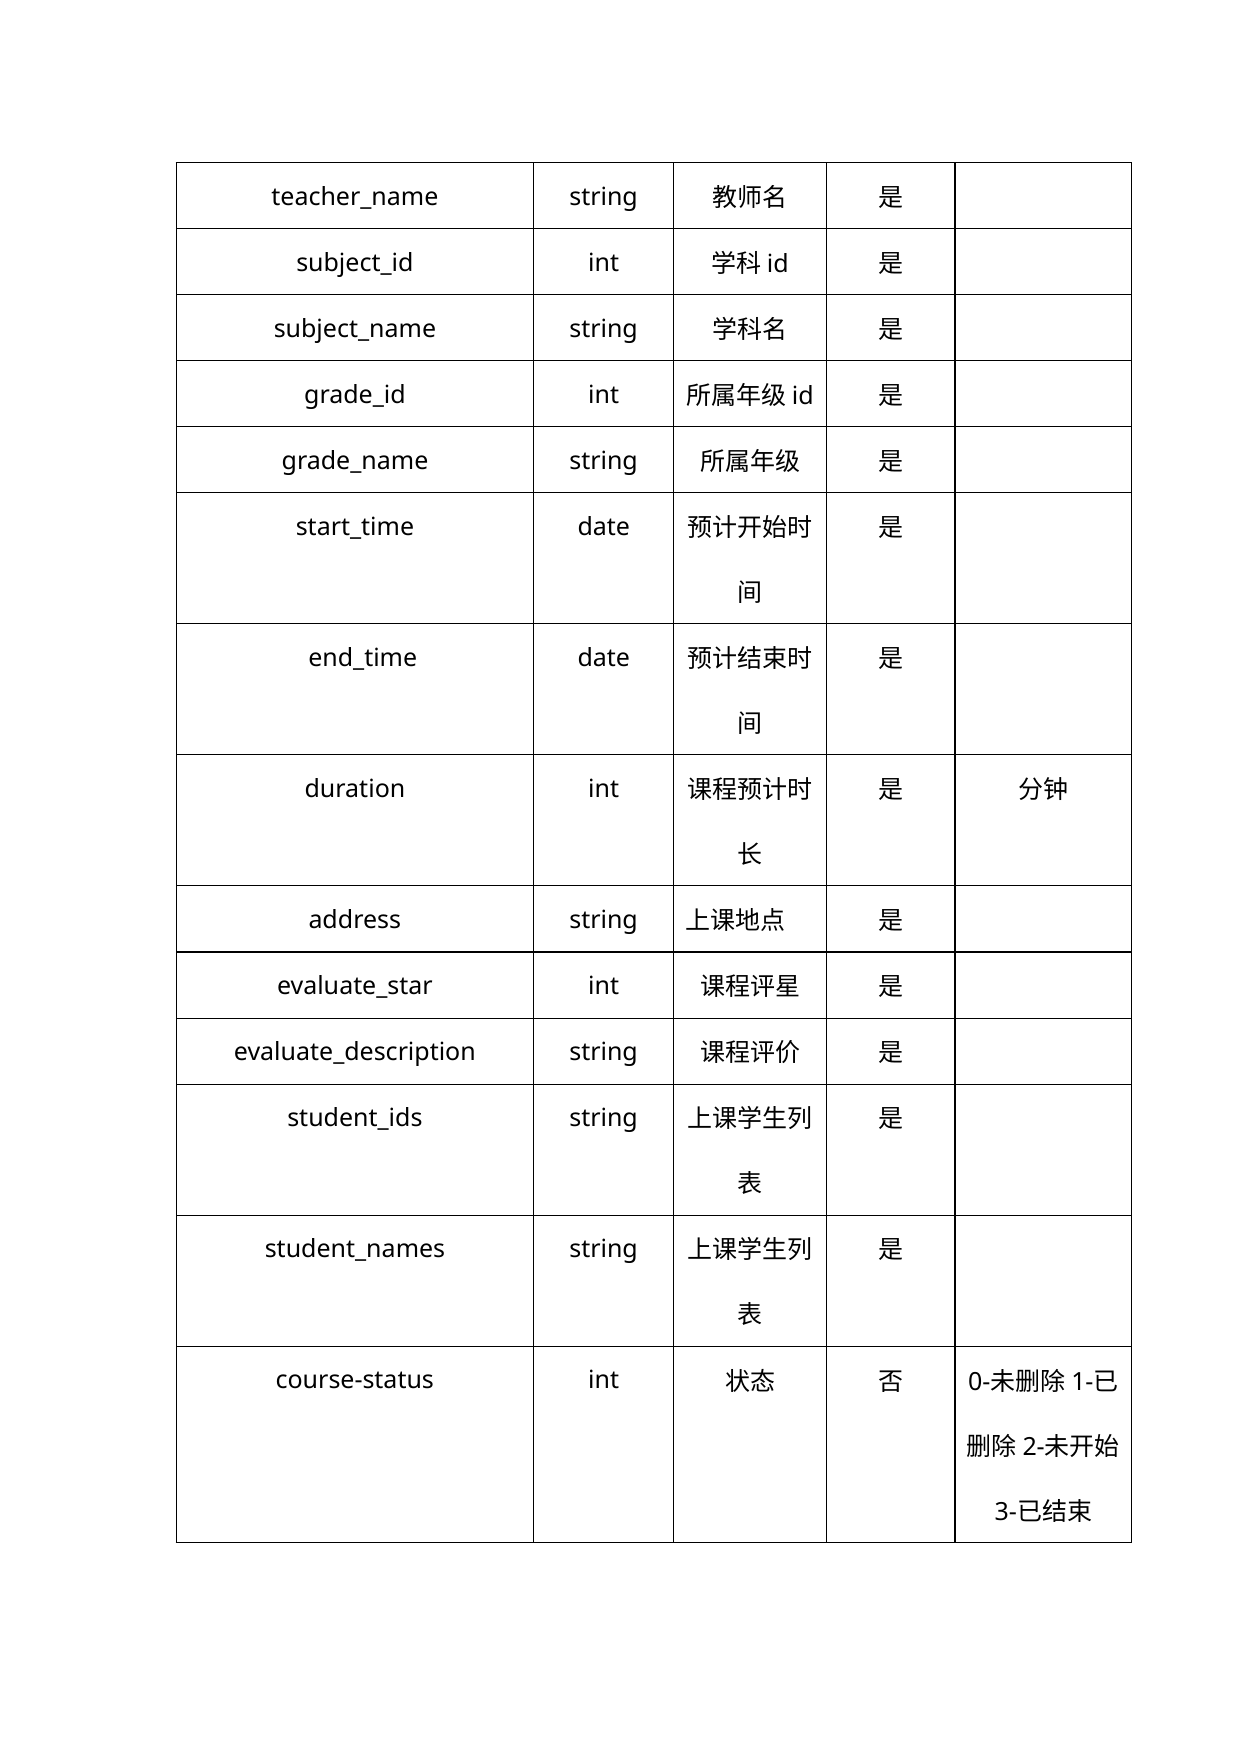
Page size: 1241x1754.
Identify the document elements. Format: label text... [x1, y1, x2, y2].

table_cell grade_id [177, 361, 533, 426]
table_cell int [534, 1347, 673, 1542]
table_cell [956, 493, 1131, 623]
table_cell 预计结束时间 [674, 624, 826, 754]
table_cell end_time [177, 624, 533, 754]
table_cell int [534, 953, 673, 1017]
table_cell int [534, 755, 673, 885]
table_cell string [534, 1019, 673, 1083]
table_cell duration [177, 755, 533, 885]
table_cell string [534, 1216, 673, 1346]
table_cell date [534, 624, 673, 754]
table_cell int [534, 361, 673, 426]
table_cell 预计开始时间 [674, 493, 826, 623]
table_cell [956, 624, 1131, 754]
table_cell int [534, 229, 673, 294]
table_cell [956, 1216, 1131, 1346]
table_cell 是 [827, 427, 954, 492]
table_cell 是 [827, 953, 954, 1017]
table_cell student_names [177, 1216, 533, 1346]
table_cell 是 [827, 229, 954, 294]
table_cell teacher_name [177, 163, 533, 228]
table_cell string [534, 1085, 673, 1214]
table_cell 是 [827, 295, 954, 360]
table_cell start_time [177, 493, 533, 623]
table_cell 所属年级 [674, 427, 826, 492]
table_cell 是 [827, 755, 954, 885]
table_cell [956, 163, 1131, 228]
table_cell [956, 295, 1131, 360]
table_cell 否 [827, 1347, 954, 1542]
table_cell [956, 361, 1131, 426]
table_cell 0-未删除 1-已删除 2-未开始 3-已结束 [956, 1347, 1131, 1542]
table_cell course-status [177, 1347, 533, 1542]
table_cell grade_name [177, 427, 533, 492]
table_cell 是 [827, 361, 954, 426]
table_cell student_ids [177, 1085, 533, 1214]
table_cell 是 [827, 1019, 954, 1083]
table_cell 分钟 [956, 755, 1131, 885]
table_cell [956, 427, 1131, 492]
table_cell [956, 886, 1131, 951]
table_cell evaluate_description [177, 1019, 533, 1083]
table_cell [956, 229, 1131, 294]
table_cell 所属年级id [674, 361, 826, 426]
table_cell string [534, 295, 673, 360]
table_cell 是 [827, 163, 954, 228]
table_cell 课程评价 [674, 1019, 826, 1083]
table_cell 课程评星 [674, 953, 826, 1017]
table_cell subject_id [177, 229, 533, 294]
table_cell address [177, 886, 533, 951]
table_cell 学科名 [674, 295, 826, 360]
table_cell string [534, 886, 673, 951]
table_cell 是 [827, 1085, 954, 1214]
table_cell date [534, 493, 673, 623]
table_cell 上课学生列表 [674, 1216, 826, 1346]
table_cell 学科id [674, 229, 826, 294]
table_cell 课程预计时长 [674, 755, 826, 885]
table_cell 上课地点 [674, 886, 826, 951]
table_cell string [534, 427, 673, 492]
table_cell 是 [827, 886, 954, 951]
table_cell [956, 1085, 1131, 1214]
table_cell 是 [827, 624, 954, 754]
table_cell 教师名 [674, 163, 826, 228]
table_cell [956, 953, 1131, 1017]
table_cell [956, 1019, 1131, 1083]
table_cell 是 [827, 1216, 954, 1346]
table_cell 是 [827, 493, 954, 623]
table_cell subject_name [177, 295, 533, 360]
table_cell string [534, 163, 673, 228]
table_cell 上课学生列表 [674, 1085, 826, 1214]
table_cell 状态 [674, 1347, 826, 1542]
table_cell evaluate_star [177, 953, 533, 1017]
